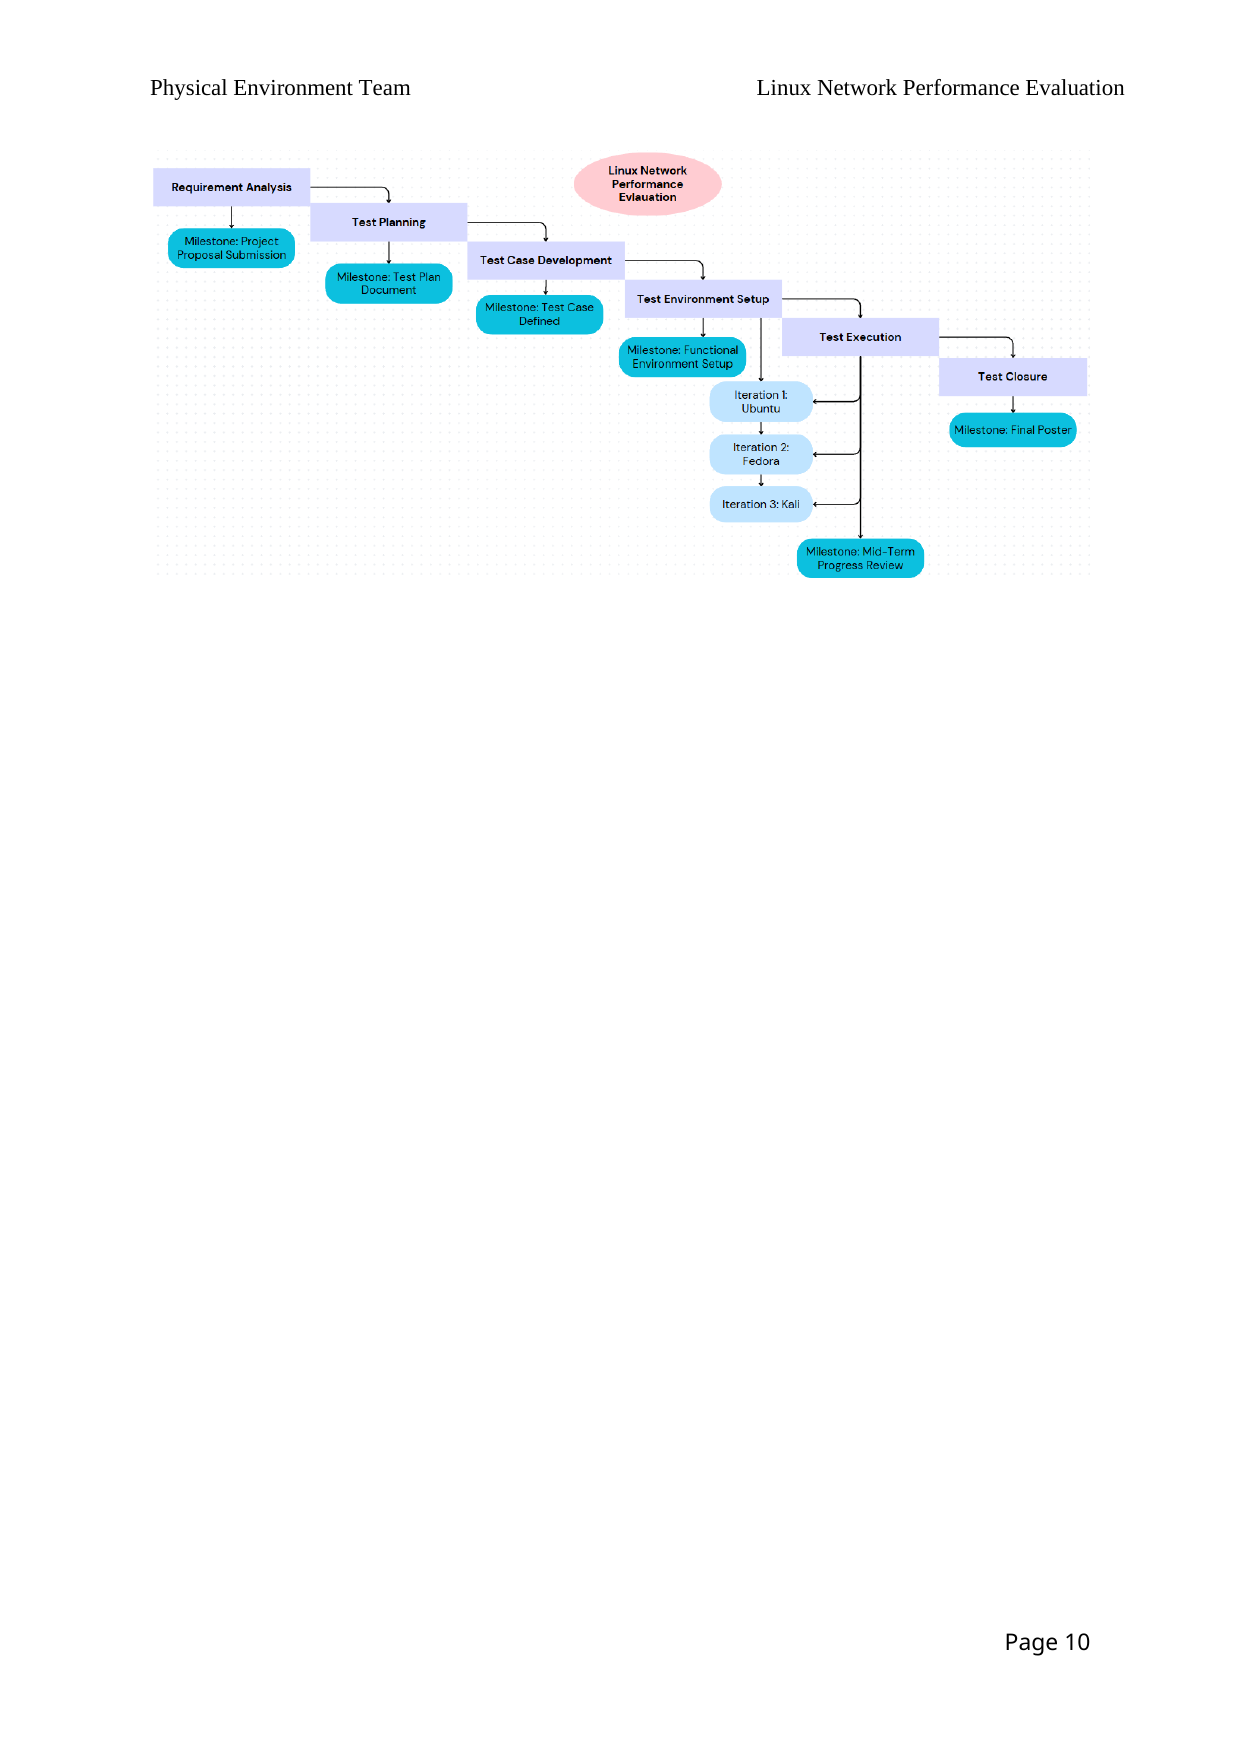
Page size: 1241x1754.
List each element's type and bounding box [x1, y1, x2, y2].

picture [150, 150, 1091, 581]
